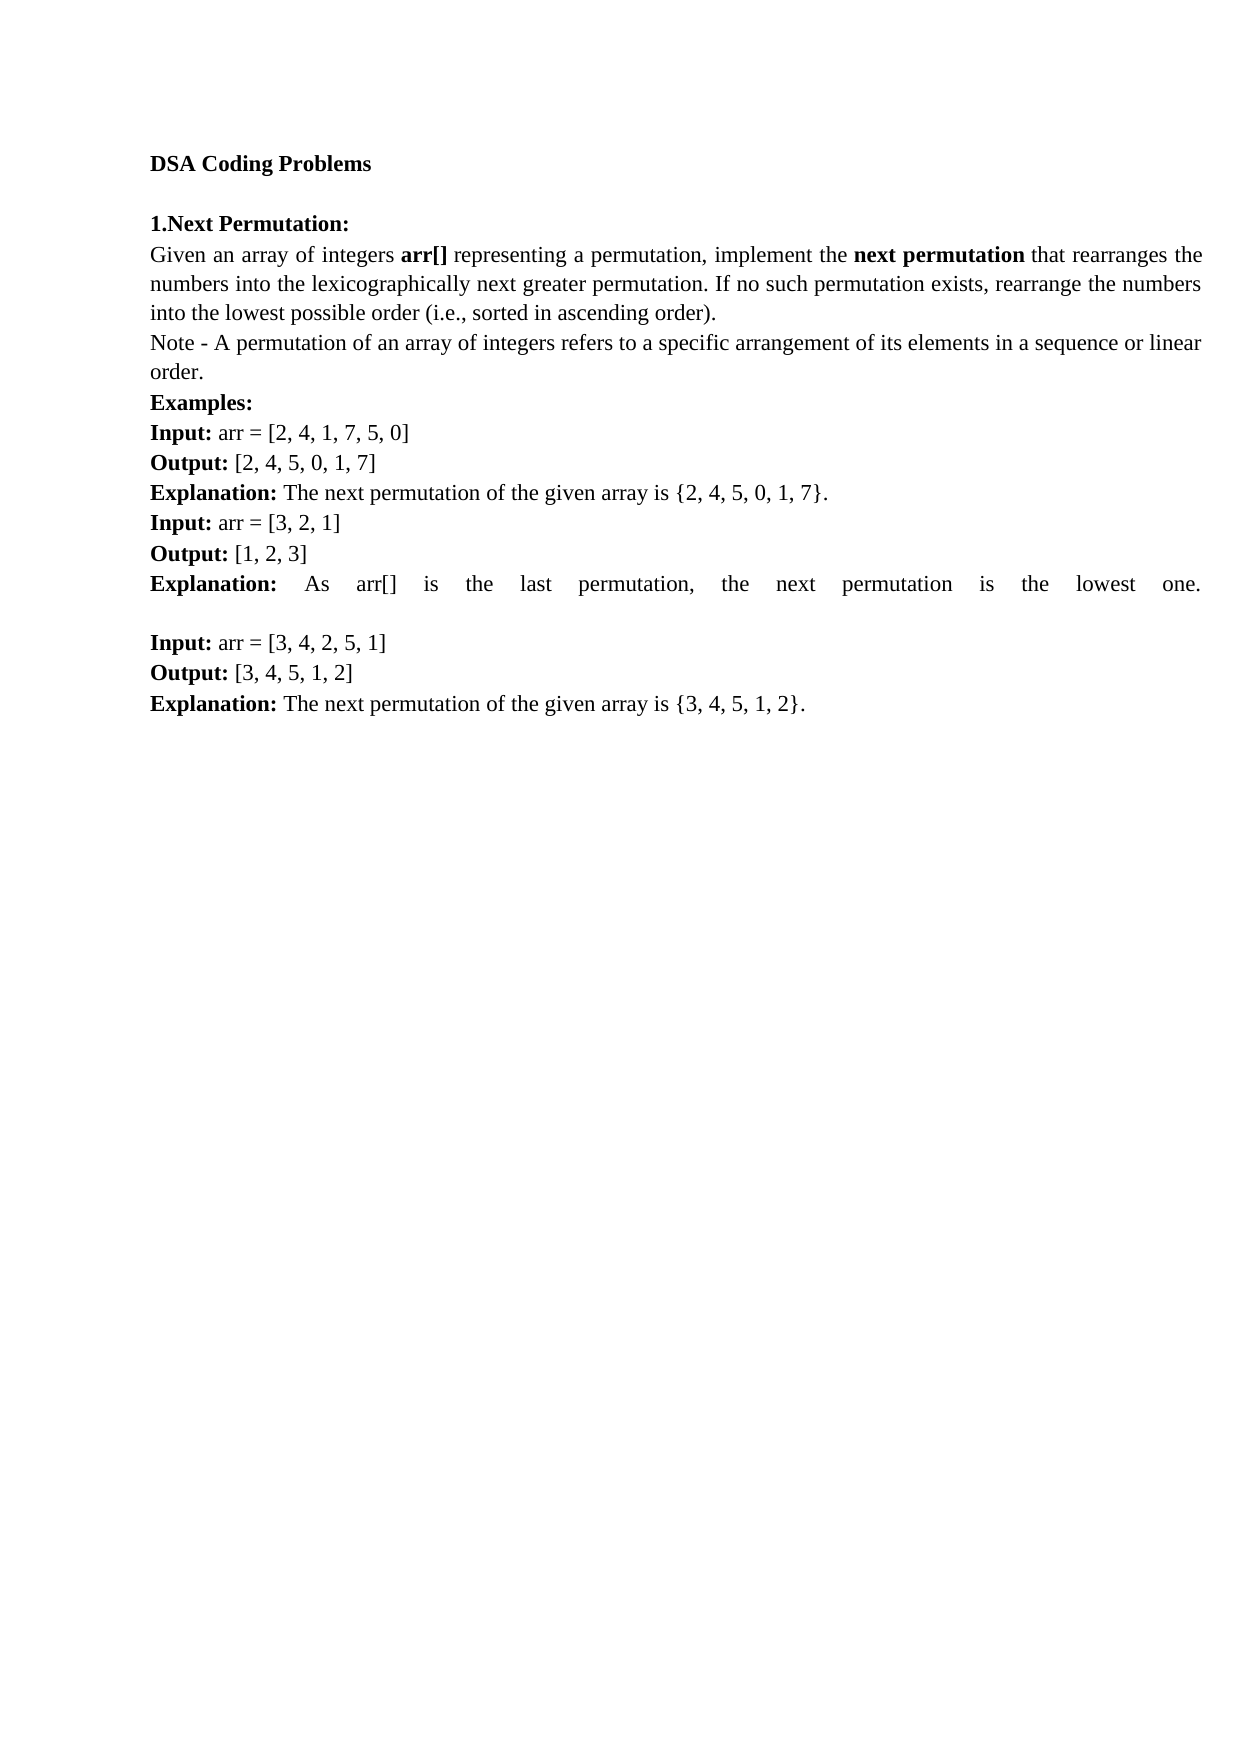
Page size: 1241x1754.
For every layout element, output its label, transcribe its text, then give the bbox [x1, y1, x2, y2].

text Note - A permutation of an array of integers refers to a specific arrangement of its elements in a sequence or linear order. [150, 329, 1203, 385]
text Explanation: The next permutation of the given array is {3, 4, 5, 1, 2}. [150, 689, 1203, 716]
text DSA Coding Problems [150, 150, 1203, 176]
text 1.Next Permutation: [150, 210, 1203, 237]
text Examples: [150, 388, 1203, 415]
text Explanation: As arr[] is the last permutation, the next permutation is the lowest one. [150, 570, 1203, 625]
text Explanation: The next permutation of the given array is {2, 4, 5, 0, 1, 7}. [150, 479, 1203, 506]
text Output: [3, 4, 5, 1, 2] [150, 659, 1203, 686]
text Given an array of integers arr[] representing a permutation, implement the next permutation that rearranges the numbers into the lexicographically next greater permutation. If no such permutation exists, rearrange the numbers into the lowest possible order (i.e., sorted in ascending order). [150, 241, 1203, 325]
text Input: arr = [3, 2, 1] [150, 509, 1203, 536]
text Input: arr = [2, 4, 1, 7, 5, 0] [150, 419, 1203, 445]
text Input: arr = [3, 4, 2, 5, 1] [150, 629, 1203, 656]
text Output: [1, 2, 3] [150, 539, 1203, 566]
text Output: [2, 4, 5, 0, 1, 7] [150, 449, 1203, 475]
